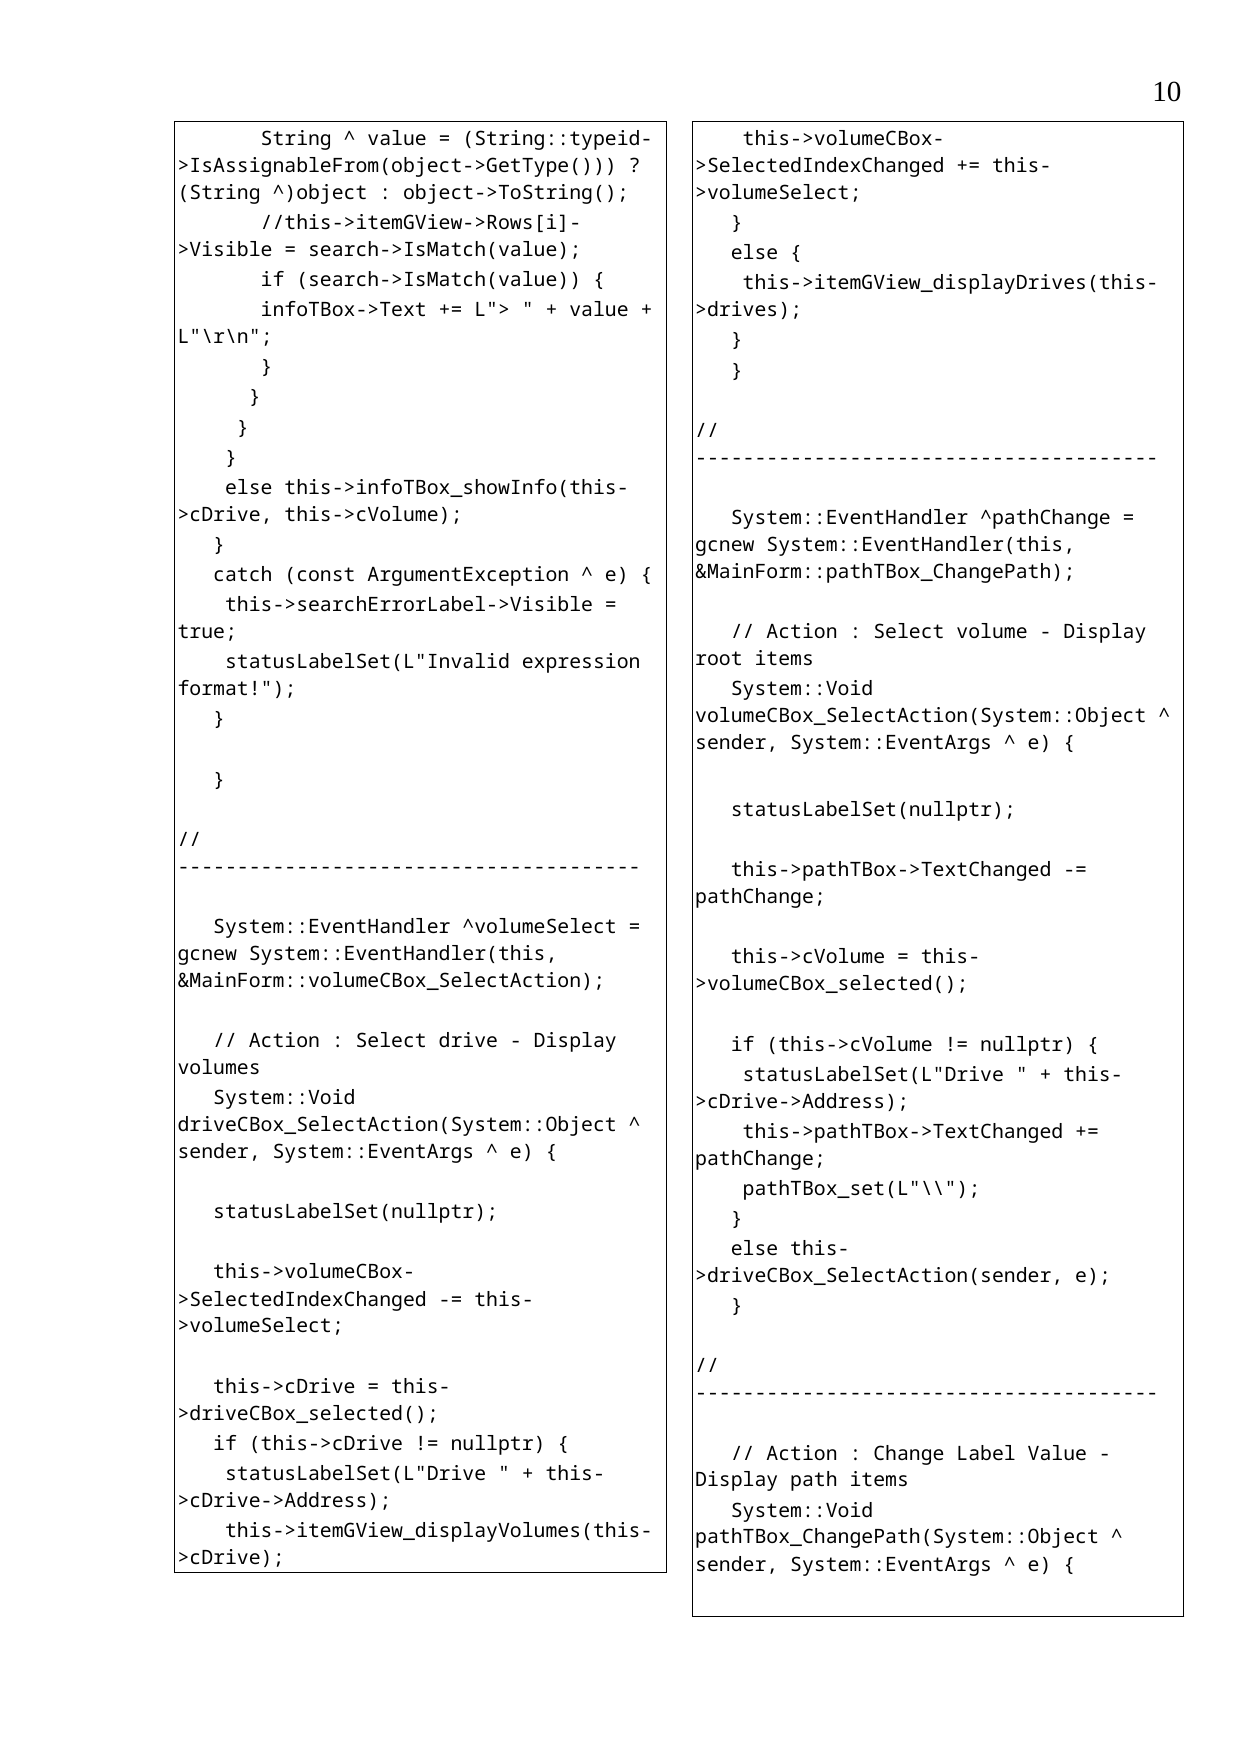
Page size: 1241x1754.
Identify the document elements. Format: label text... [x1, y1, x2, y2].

text //this->itemGView->Rows[i]->Visible = search->IsMatch(value); [175, 205, 666, 262]
text } [175, 527, 666, 557]
text else this->infoTBox_showInfo(this->cDrive, this->cVolume); [175, 470, 666, 527]
text } [175, 762, 666, 795]
text System::Void driveCBox_SelectAction(System::Object ^ sender, System::EventArgs ^ e) { [175, 1080, 666, 1167]
text System::Void volumeCBox_SelectAction(System::Object ^ sender, System::EventArgs ^ e) { [693, 671, 1183, 758]
text this->volumeCBox->SelectedIndexChanged += this->volumeSelect; [693, 122, 1183, 205]
text System::EventHandler ^pathChange = gcnew System::EventHandler(this, &MainForm::pathTBox_ChangePath); [693, 500, 1183, 587]
text } [175, 440, 666, 470]
text if (this->cDrive != nullptr) { [175, 1426, 666, 1456]
text this->cVolume = this->volumeCBox_selected(); [693, 939, 1183, 1000]
text // Action : Change Label Value - Display path items [693, 1436, 1183, 1493]
text statusLabelSet(nullptr); [693, 792, 1183, 825]
text this->searchErrorLabel->Visible = true; [175, 587, 666, 644]
text this->itemGView_displayVolumes(this->cDrive); [175, 1513, 666, 1572]
text this->volumeCBox->SelectedIndexChanged -= this->volumeSelect; [175, 1255, 666, 1342]
text this->cDrive = this->driveCBox_selected(); [175, 1369, 666, 1426]
text statusLabelSet(L"Invalid expression format!"); [175, 644, 666, 701]
text } [175, 349, 666, 380]
text // Action : Select drive - Display volumes [175, 1023, 666, 1080]
text // --------------------------------------- [175, 822, 666, 882]
text pathTBox_set(L"\\"); [693, 1171, 1183, 1201]
text // --------------------------------------- [693, 1348, 1183, 1409]
text } [693, 1201, 1183, 1231]
text this->itemGView_displayDrives(this->drives); [693, 266, 1183, 323]
text } [175, 380, 666, 410]
text } [693, 205, 1183, 235]
text else { [693, 235, 1183, 266]
text if (search->IsMatch(value)) { [175, 262, 666, 292]
text catch (const ArgumentException ^ e) { [175, 557, 666, 587]
text } [693, 353, 1183, 386]
text statusLabelSet(L"Drive " + this->cDrive->Address); [693, 1057, 1183, 1114]
text } [693, 1288, 1183, 1321]
text statusLabelSet(nullptr); [175, 1194, 666, 1228]
text } [693, 323, 1183, 353]
text this->pathTBox->TextChanged -= pathChange; [693, 852, 1183, 912]
text statusLabelSet(L"Drive " + this->cDrive->Address); [175, 1456, 666, 1513]
text this->pathTBox->TextChanged += pathChange; [693, 1114, 1183, 1171]
text System::Void pathTBox_ChangePath(System::Object ^ sender, System::EventArgs ^ e) { [693, 1493, 1183, 1580]
text if (this->cVolume != nullptr) { [693, 1027, 1183, 1057]
text } [175, 410, 666, 440]
text infoTBox->Text += L"> " + value + L"\r\n"; [175, 292, 666, 349]
text else this->driveCBox_SelectAction(sender, e); [693, 1231, 1183, 1288]
text } [175, 701, 666, 735]
text String ^ value = (String::typeid->IsAssignableFrom(object->GetType())) ? (String ^)object : object->ToString(); [175, 122, 666, 205]
text // Action : Select volume - Display root items [693, 614, 1183, 671]
text // --------------------------------------- [693, 413, 1183, 473]
text System::EventHandler ^volumeSelect = gcnew System::EventHandler(this, &MainForm::volumeCBox_SelectAction); [175, 909, 666, 996]
